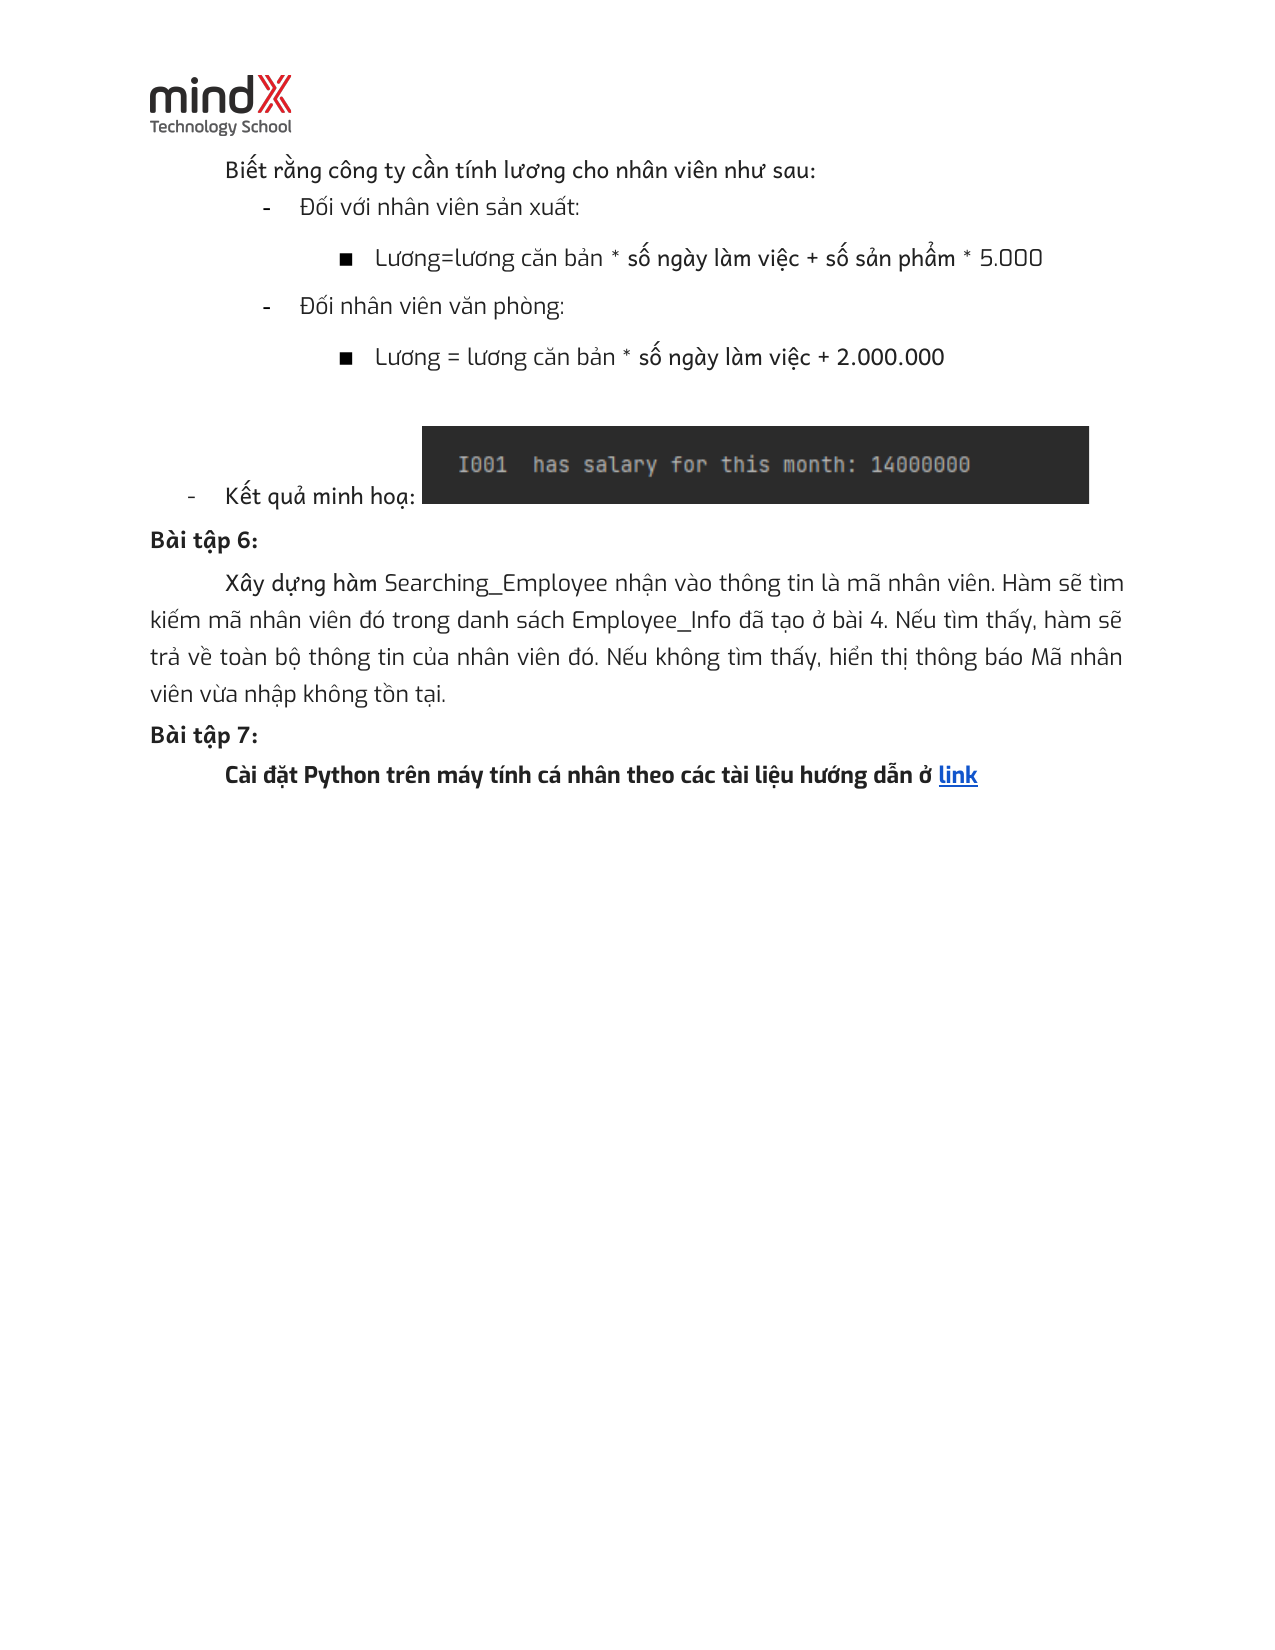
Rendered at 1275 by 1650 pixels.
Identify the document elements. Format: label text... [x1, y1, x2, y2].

list Đối nhân viên văn phòng: [262, 291, 1125, 322]
subtitle Cài đặt Python trên máy tính cá nhân theo các tài liệu hướng dẫn ở link [150, 760, 1125, 791]
list Đối với nhân viên sản xuất: [262, 192, 1125, 223]
text Xây dựng hàm Searching_Employee nhận vào thông tin là mã nhân viên. Hàm sẽ tìm kiếm mã nhân viên đó trong danh sách Employee_Info đã tạo ở bài 4. Nếu tìm thấy, hàm sẽ trả về toàn bộ thông tin của nhân viên đó. Nếu không tìm thấy, hiển thị thông báo Mã nhân viên vừa nhập không tồn tại. [150, 563, 1125, 709]
picture [150, 75, 292, 136]
list Lương=lương căn bản * số ngày làm việc + số sản phẩm * 5.000 [337, 229, 1125, 281]
picture [422, 426, 1090, 504]
text Biết rằng công ty cần tính lương cho nhân viên như sau: [225, 150, 1125, 187]
text Bài tập 7: [150, 716, 1125, 753]
list Lương = lương căn bản * số ngày làm việc + 2.000.000 [337, 328, 1125, 379]
subtitle Bài tập 6: [150, 520, 1125, 557]
